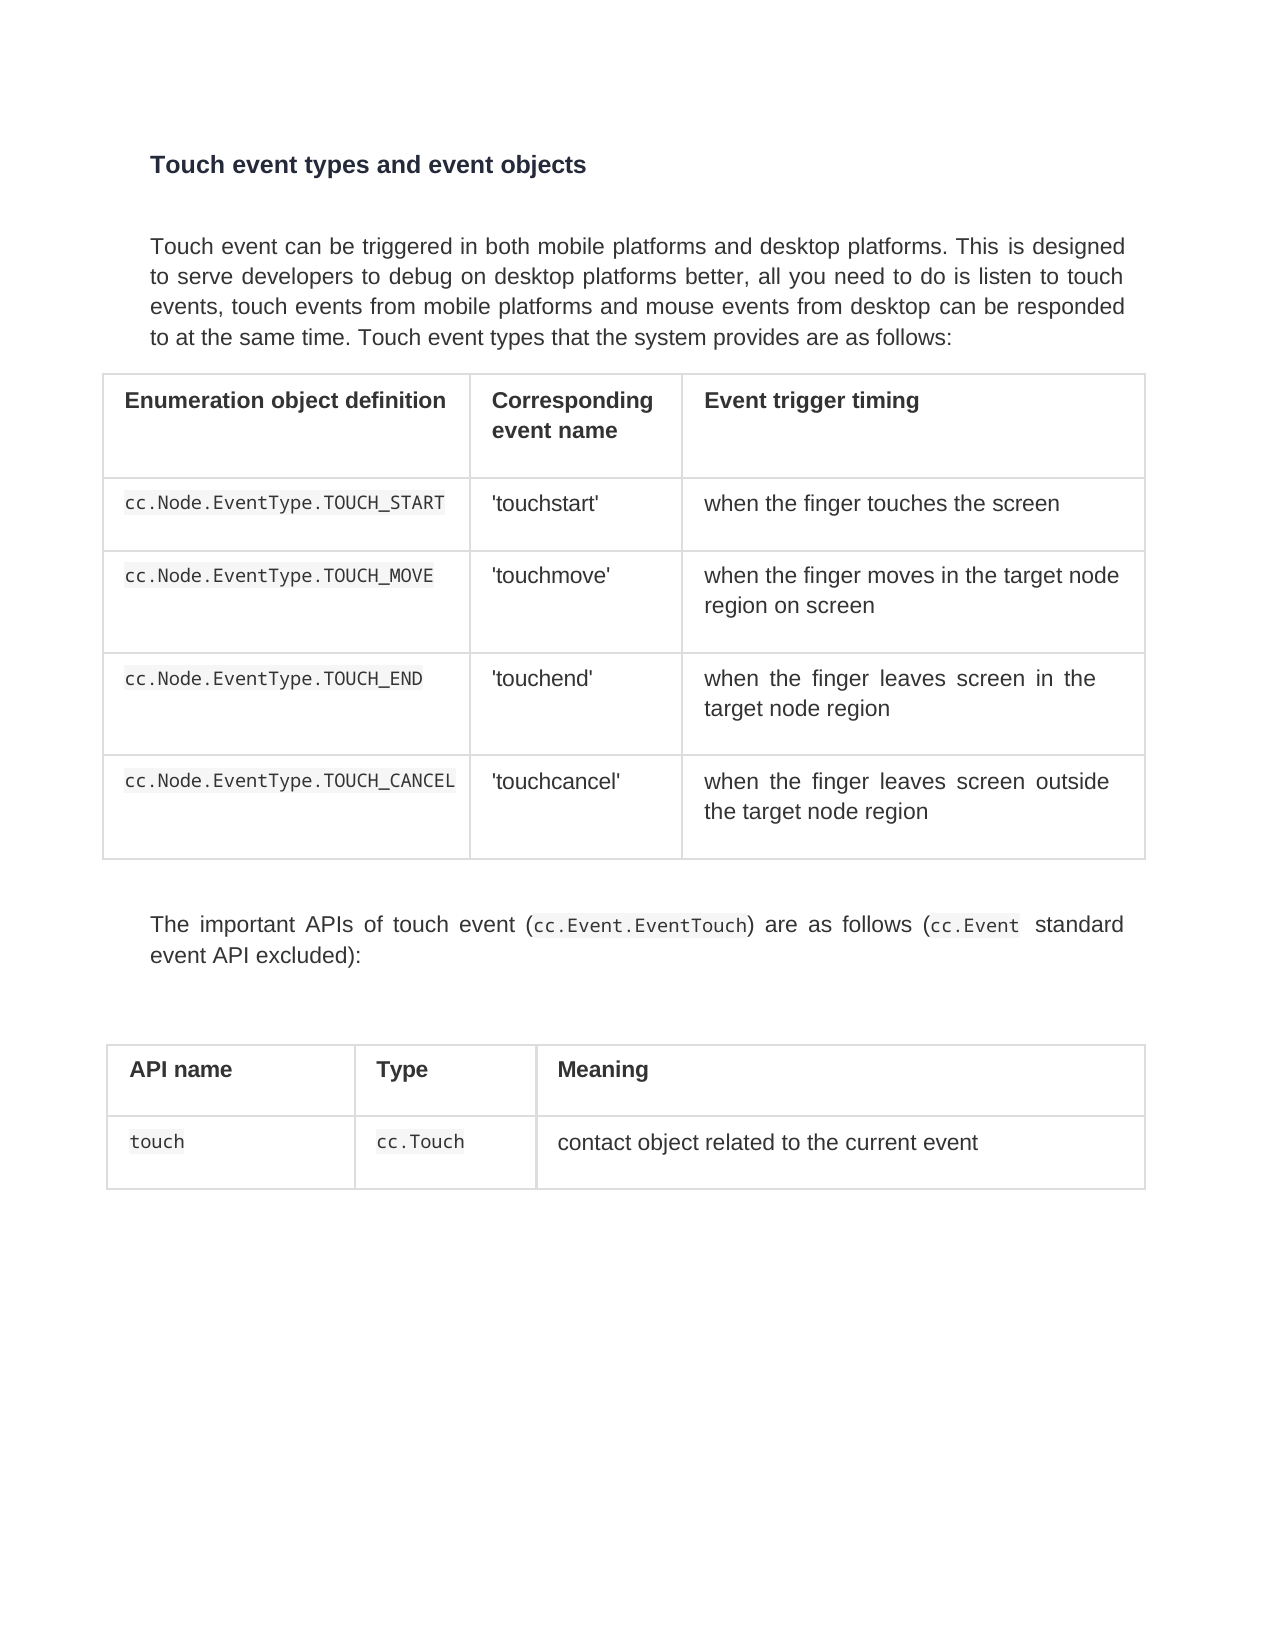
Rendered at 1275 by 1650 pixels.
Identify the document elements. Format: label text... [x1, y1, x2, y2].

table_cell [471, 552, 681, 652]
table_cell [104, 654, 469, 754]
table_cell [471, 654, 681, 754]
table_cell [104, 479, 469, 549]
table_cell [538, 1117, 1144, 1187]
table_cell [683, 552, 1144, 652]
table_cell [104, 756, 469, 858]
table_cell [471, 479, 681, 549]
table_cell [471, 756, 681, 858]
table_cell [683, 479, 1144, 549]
text Touch event can be triggered in both mobile platforms and desktop platforms. This is designed to serve developers to debug on desktop platforms better, all you need to do is listen to touch events, touch events from mobile platforms and mouse events from desktop can be responded to at the same time. Touch event types that the system provides are as follows: [150, 233, 1125, 350]
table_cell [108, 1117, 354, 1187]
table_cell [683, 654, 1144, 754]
text The important APIs of touch event (cc.Event.EventTouch) are as follows (cc.Event standard event API excluded): [150, 911, 1124, 968]
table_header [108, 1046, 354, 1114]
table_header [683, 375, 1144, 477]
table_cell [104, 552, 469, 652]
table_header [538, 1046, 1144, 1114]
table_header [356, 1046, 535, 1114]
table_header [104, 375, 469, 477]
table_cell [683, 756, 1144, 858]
text Touch event types and event objects [150, 150, 1275, 179]
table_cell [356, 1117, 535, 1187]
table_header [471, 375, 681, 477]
